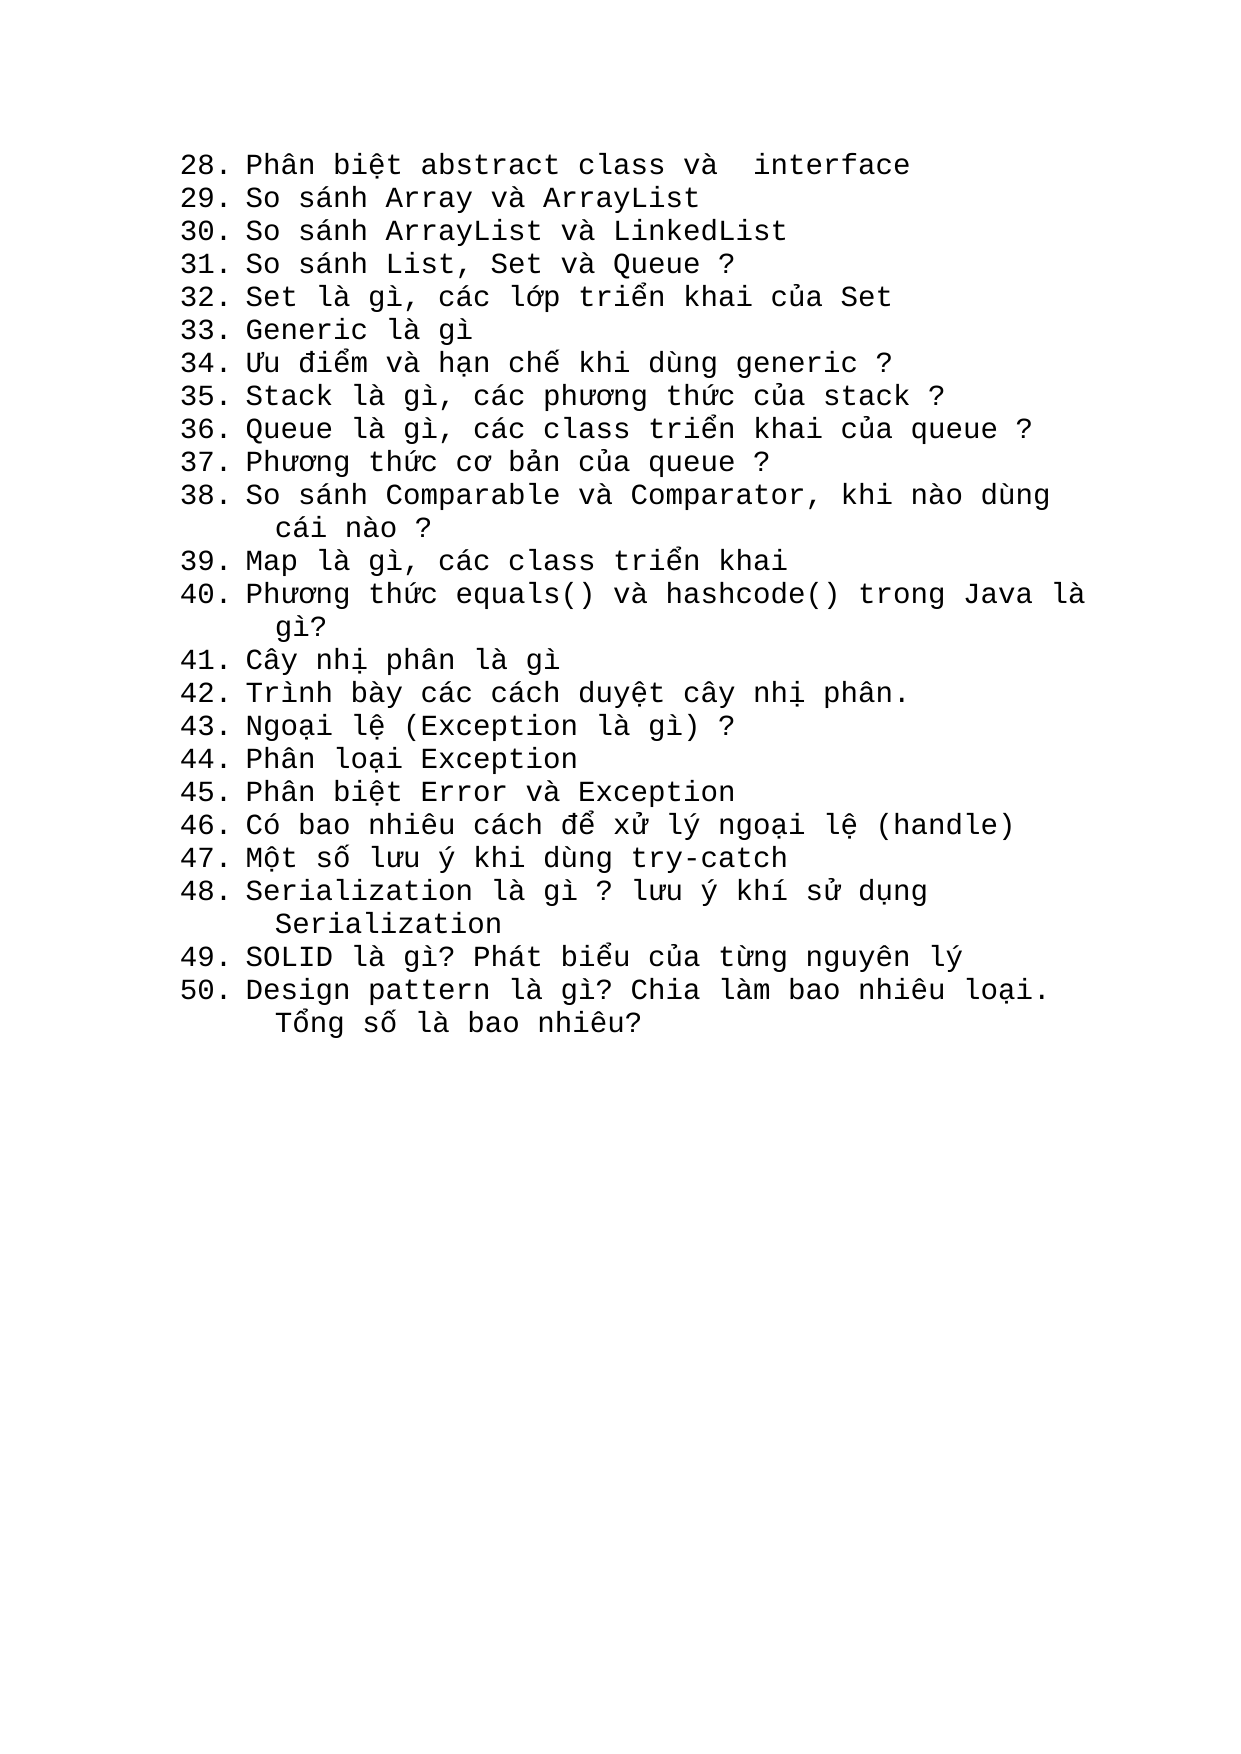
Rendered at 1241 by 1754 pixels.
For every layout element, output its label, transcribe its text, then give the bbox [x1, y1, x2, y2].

list SOLID là gì? Phát biểu của từng nguyên lý [179, 942, 1090, 976]
list Phương thức equals() và hashcode() trong Java là gì? [179, 579, 1090, 645]
list Cây nhị phân là gì [179, 645, 1090, 678]
list Set là gì, các lớp triển khai của Set [179, 282, 1090, 315]
list Phân biệt abstract class và interface [179, 150, 1090, 183]
list Queue là gì, các class triển khai của queue ? [179, 414, 1090, 447]
list Trình bày các cách duyệt cây nhị phân. [179, 678, 1090, 711]
list Generic là gì [179, 315, 1090, 348]
list Ưu điểm và hạn chế khi dùng generic ? [179, 348, 1090, 381]
list Phương thức cơ bản của queue ? [179, 447, 1090, 480]
list Có bao nhiêu cách để xử lý ngoại lệ (handle) [179, 810, 1090, 843]
list So sánh List, Set và Queue ? [179, 249, 1090, 282]
list So sánh Array và ArrayList [179, 183, 1090, 216]
list Map là gì, các class triển khai [179, 546, 1090, 579]
list Một số lưu ý khi dùng try-catch [179, 843, 1090, 876]
list Design pattern là gì? Chia làm bao nhiêu loại. Tổng số là bao nhiêu? [179, 976, 1090, 1042]
list Phân biệt Error và Exception [179, 777, 1090, 810]
list Phân loại Exception [179, 744, 1090, 777]
list Serialization là gì ? lưu ý khí sử dụng Serialization [179, 876, 1090, 942]
list Stack là gì, các phương thức của stack ? [179, 381, 1090, 414]
list So sánh Comparable và Comparator, khi nào dùng cái nào ? [179, 480, 1090, 546]
list So sánh ArrayList và LinkedList [179, 216, 1090, 249]
list Ngoại lệ (Exception là gì) ? [179, 711, 1090, 744]
